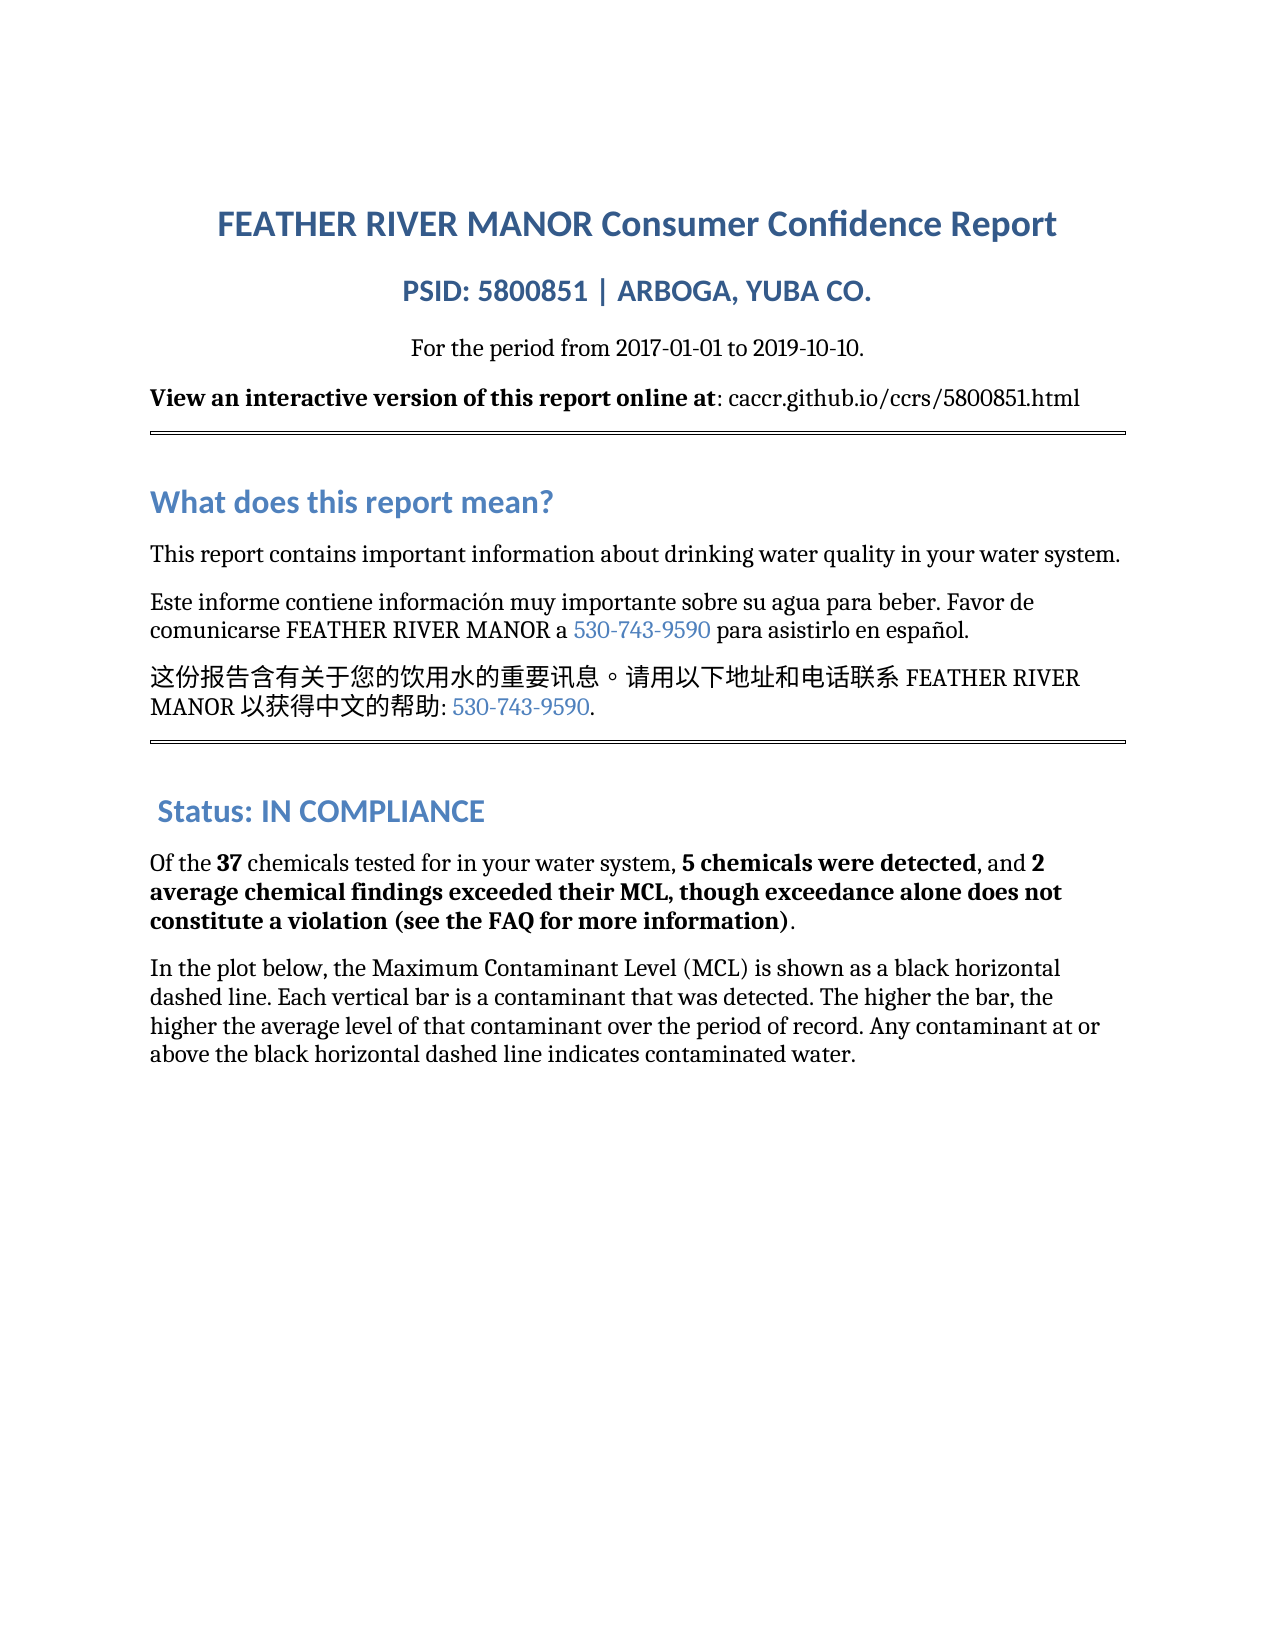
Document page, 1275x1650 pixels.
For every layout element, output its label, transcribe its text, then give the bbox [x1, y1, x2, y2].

text For the period from 2017-01-01 to 2019-10-10. [150, 334, 1125, 363]
text Of the 37 chemicals tested for in your water system, 5 chemicals were detected, and 2 average chemical findings exceeded their MCL, though exceedance alone does not constitute a violation (see the FAQ for more information). [150, 849, 1125, 935]
subtitle What does this report mean? [150, 481, 1125, 521]
text This report contains important information about drinking water quality in your water system. [150, 540, 1125, 569]
text View an interactive version of this report online at: caccr.github.io/ccrs/5800851.html [150, 383, 1125, 412]
subtitle PSID: 5800851 | ARBOGA, YUBA CO. [150, 271, 1125, 309]
title FEATHER RIVER MANOR Consumer Confidence Report [150, 200, 1125, 246]
text In the plot below, the Maximum Contaminant Level (MCL) is shown as a black horizontal dashed line. Each vertical bar is a contaminant that was detected. The higher the bar, the higher the average level of that contaminant over the period of record. Any contaminant at or above the black horizontal dashed line indicates contaminated water. [150, 954, 1125, 1069]
subtitle Status: IN COMPLIANCE [150, 790, 1125, 830]
text 这份报告含有关于您的饮用水的重要讯息。请用以下地址和电话联系 FEATHER RIVER MANOR 以获得中文的帮助: 530-743-9590. [150, 664, 1125, 721]
text Este informe contiene información muy importante sobre su agua para beber. Favor de comunicarse FEATHER RIVER MANOR a 530-743-9590 para asistirlo en español. [150, 588, 1125, 645]
